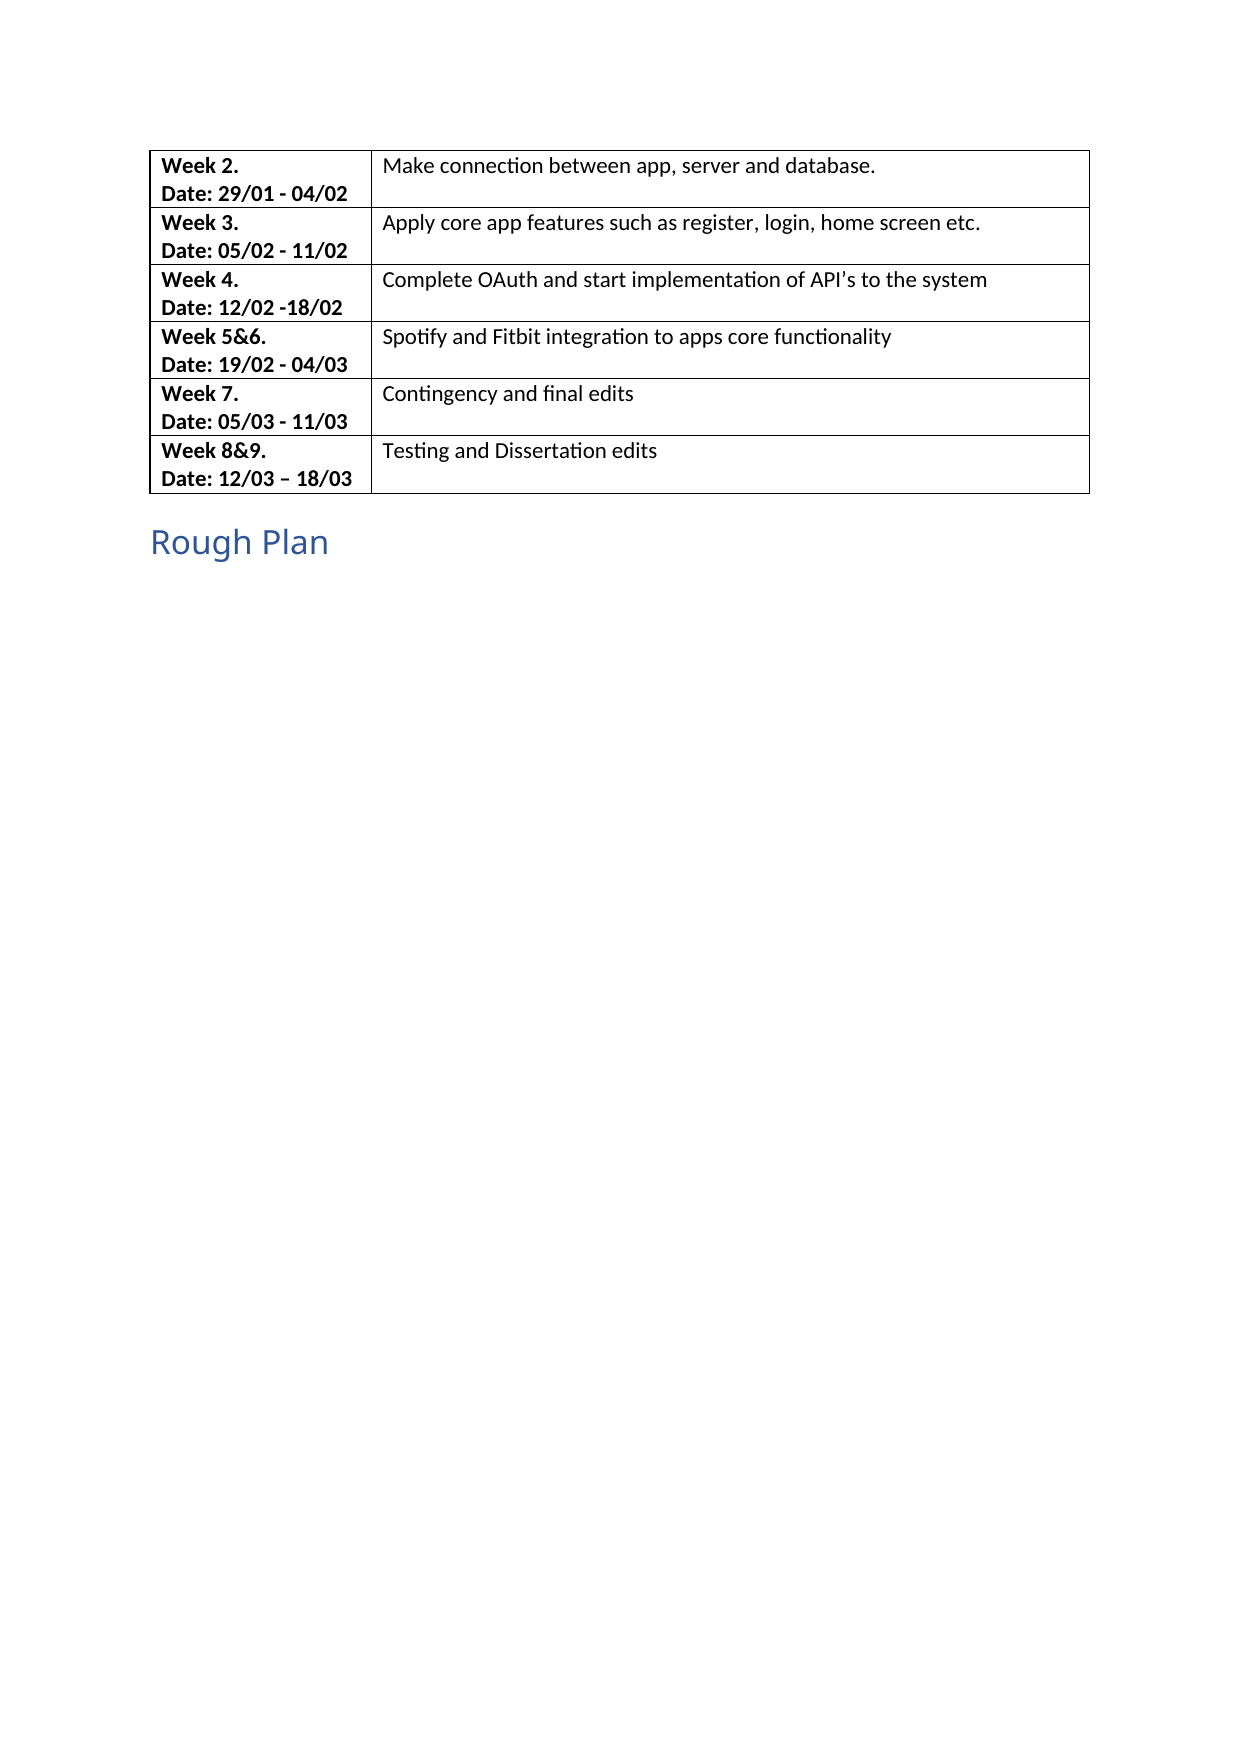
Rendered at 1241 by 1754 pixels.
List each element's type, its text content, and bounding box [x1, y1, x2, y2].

table_cell Contingency and final edits [372, 379, 1089, 435]
table_cell Week 8&9. Date: 12/03 – 18/03 [151, 436, 371, 492]
table_header Week 2. Date: 29/01 - 04/02 [151, 151, 371, 207]
table_cell Apply core app features such as register, login, home screen etc. [372, 208, 1089, 264]
table_cell Week 4. Date: 12/02 -18/02 [151, 265, 371, 321]
table_cell Week 3. Date: 05/02 - 11/02 [151, 208, 371, 264]
table_cell Week 7. Date: 05/03 - 11/03 [151, 379, 371, 435]
table_cell Complete OAuth and start implementation of API’s to the system [372, 265, 1089, 321]
table_cell Week 5&6. Date: 19/02 - 04/03 [151, 322, 371, 378]
table_cell Spotify and Fitbit integration to apps core functionality [372, 322, 1089, 378]
table_header Make connection between app, server and database. [372, 151, 1089, 207]
table_cell Testing and Dissertation edits [372, 436, 1089, 492]
subtitle Rough Plan [150, 518, 1090, 564]
